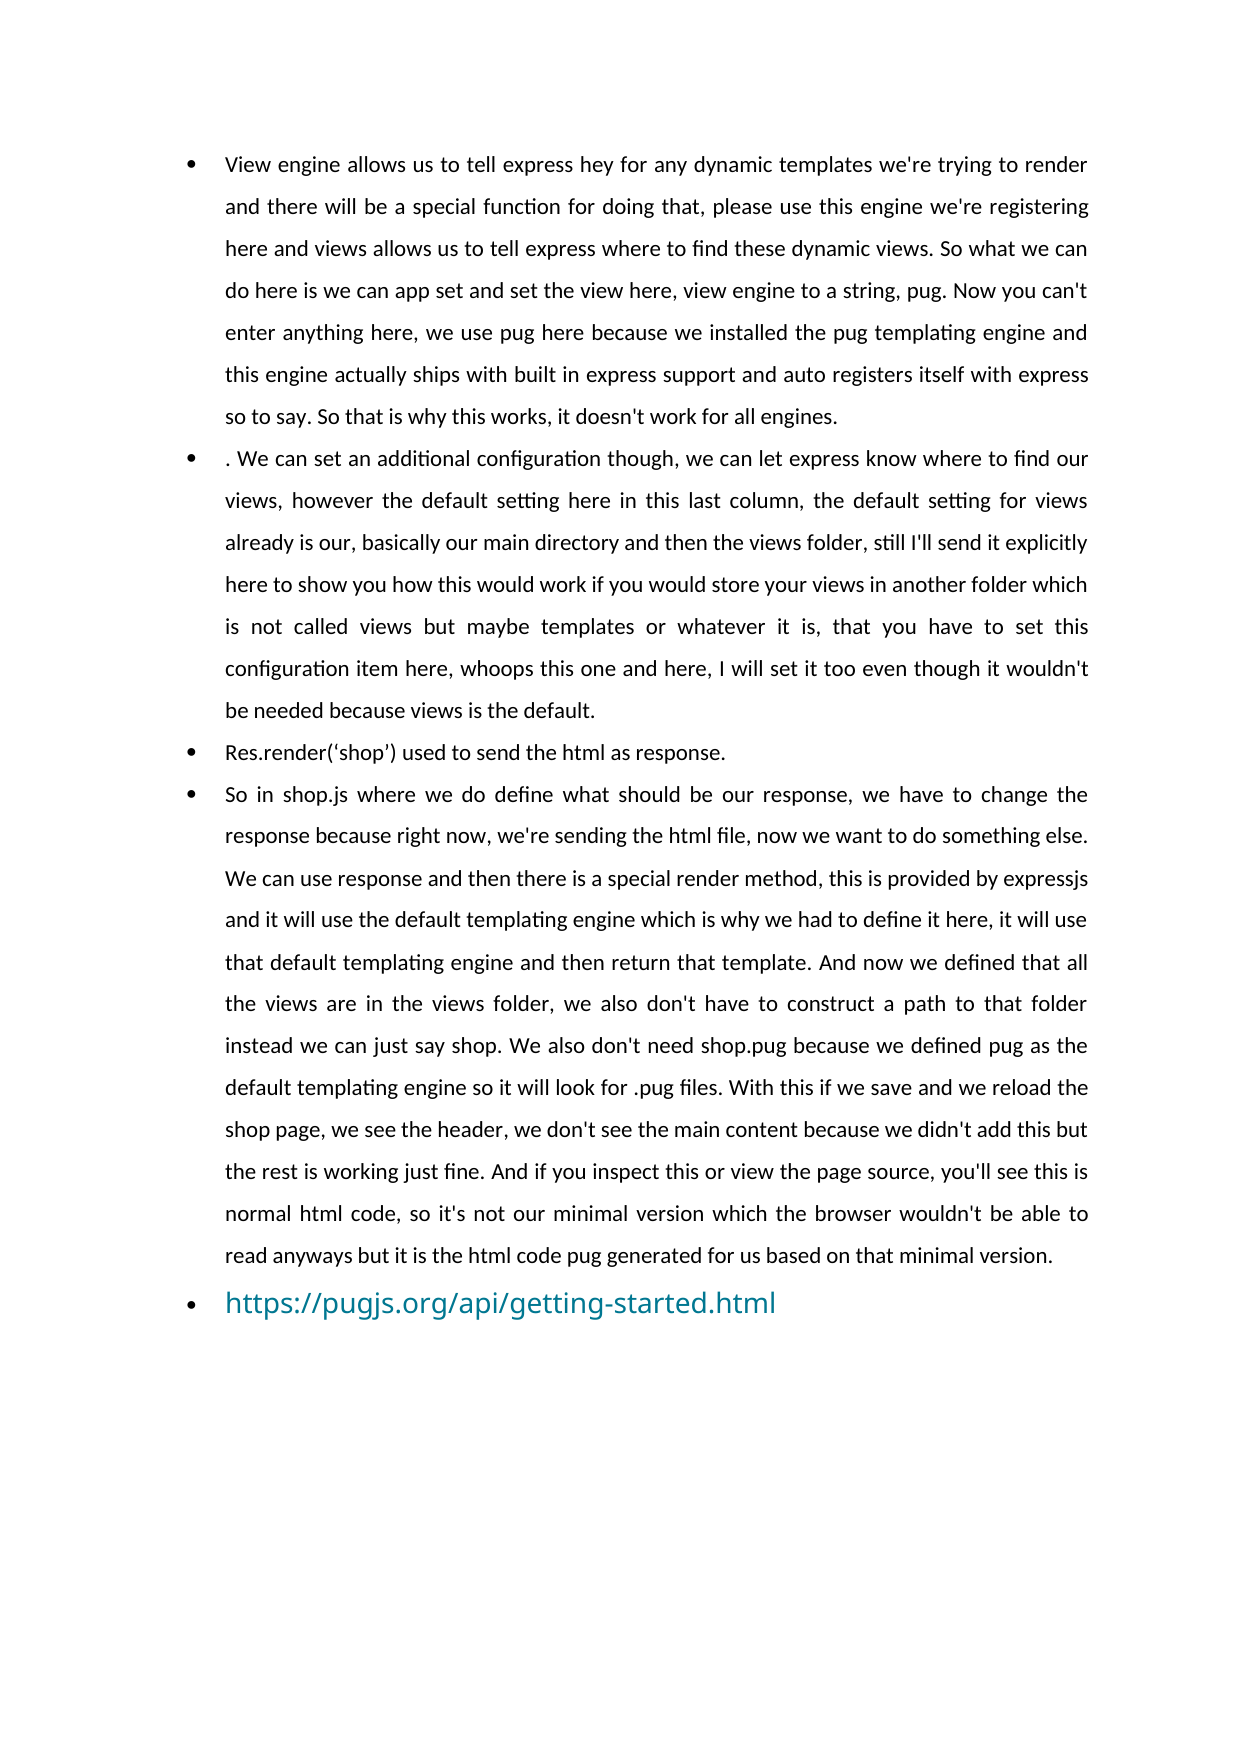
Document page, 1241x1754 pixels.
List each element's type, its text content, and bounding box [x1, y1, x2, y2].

list View engine allows us to tell express hey for any dynamic templates we're trying to render and there will be a special function for doing that, please use this engine we're registering here and views allows us to tell express where to find these dynamic views. So what we can do here is we can app set and set the view here, view engine to a string, pug. Now you can't enter anything here, we use pug here because we installed the pug templating engine and this engine actually ships with built in express support and auto registers itself with express so to say. So that is why this works, it doesn't work for all engines. [187, 150, 1090, 430]
list . We can set an additional configuration though, we can let express know where to find our views, however the default setting here in this last column, the default setting for views already is our, basically our main directory and then the views folder, still I'll send it explicitly here to show you how this would work if you would store your views in another folder which is not called views but maybe templates or whatever it is, that you have to set this configuration item here, whoops this one and here, I will set it too even though it wouldn't be needed because views is the default. [187, 444, 1090, 724]
list Res.render(‘shop’) used to send the html as response. [187, 738, 1090, 766]
list So in shop.js where we do define what should be our response, we have to change the response because right now, we're sending the html file, now we want to do something else. We can use response and then there is a special render method, this is provided by expressjs and it will use the default templating engine which is why we had to define it here, it will use that default templating engine and then return that template. And now we defined that all the views are in the views folder, we also don't have to construct a path to that folder instead we can just say shop. We also don't need shop.pug because we defined pug as the default templating engine so it will look for .pug files. With this if we save and we reload the shop page, we see the header, we don't see the main content because we didn't add this but the rest is working just fine. And if you inspect this or view the page source, you'll see this is normal html code, so it's not our minimal version which the browser wouldn't be able to read anyways but it is the html code pug generated for us based on that minimal version. [187, 780, 1090, 1269]
list https://pugjs.org/api/getting-started.html [187, 1283, 1090, 1322]
